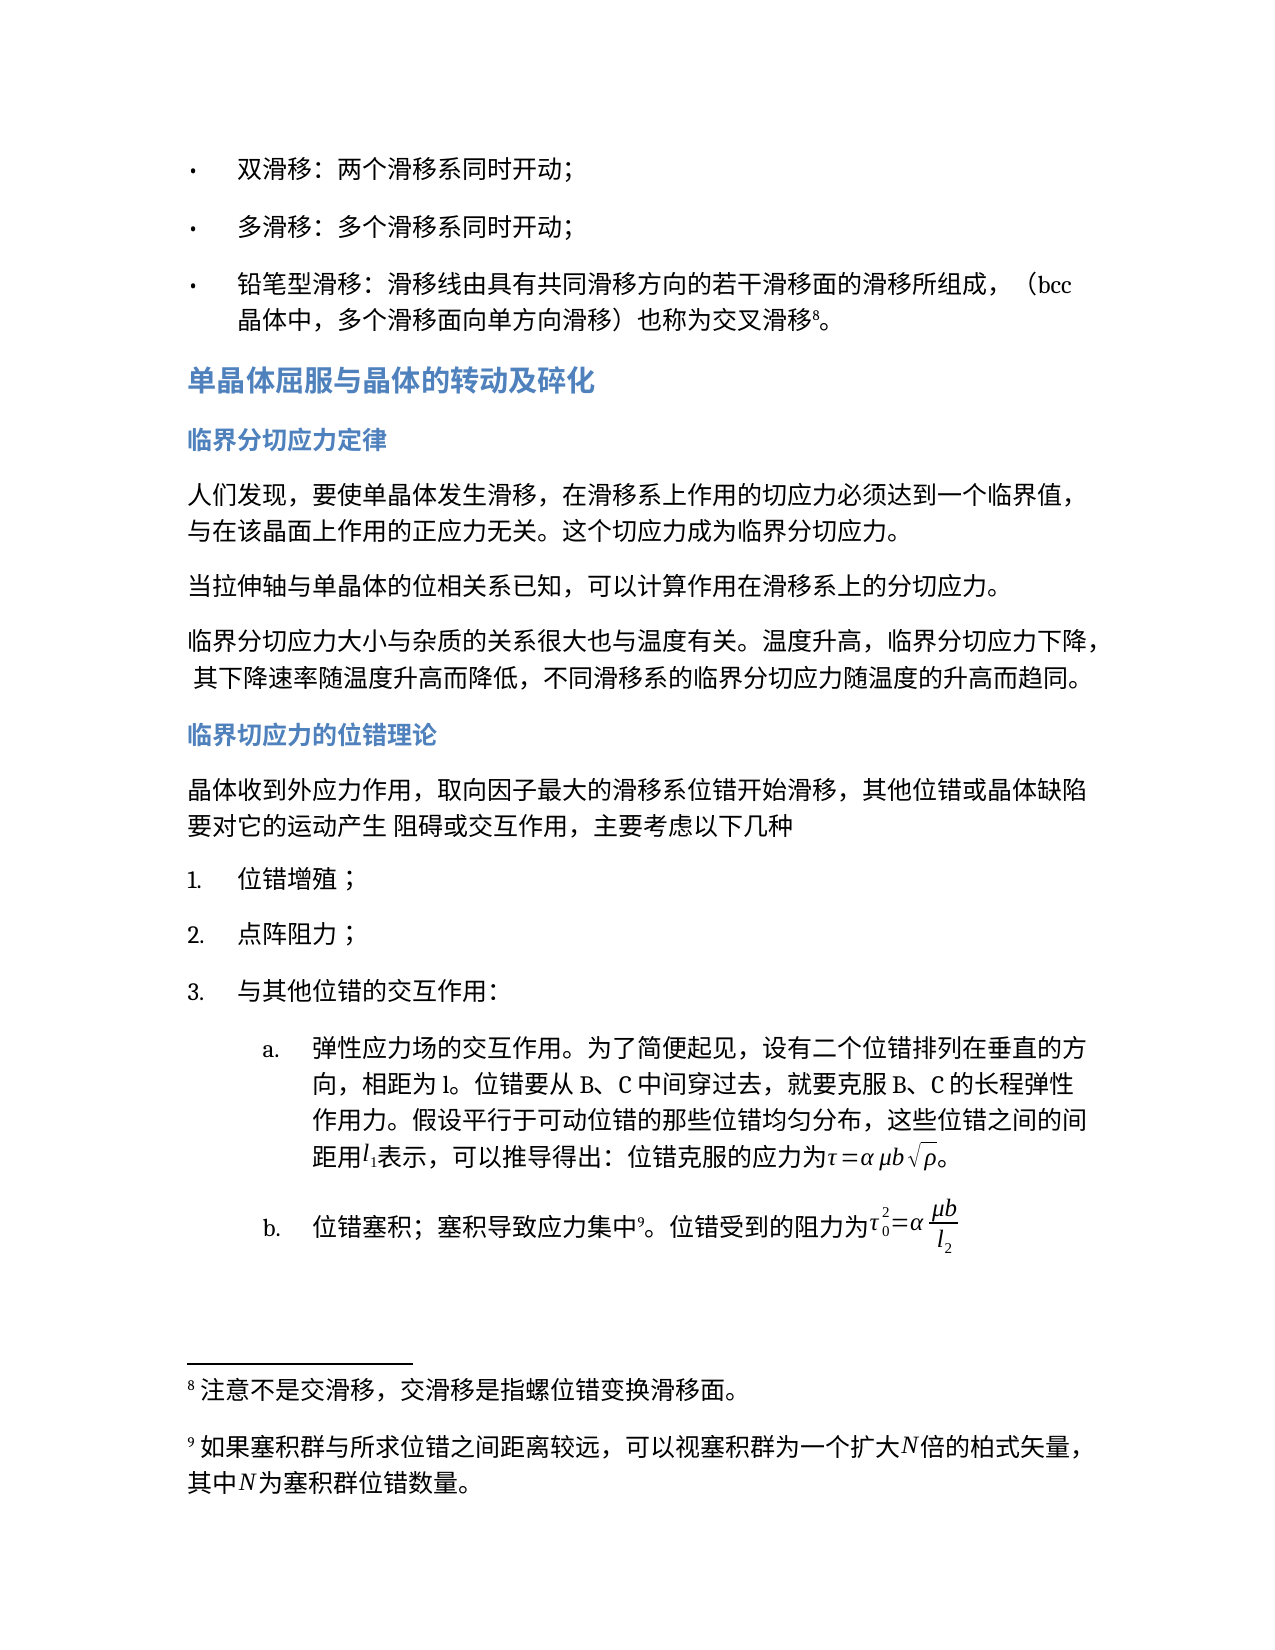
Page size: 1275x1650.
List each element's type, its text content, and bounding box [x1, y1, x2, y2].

list 与其他位错的交互作用： [187, 971, 1087, 1007]
subtitle 单晶体屈服与晶体的转动及碎化 [187, 357, 1087, 400]
list 铅笔型滑移：滑移线由具有共同滑移方向的若干滑移面的滑移所组成，（bcc晶体中，多个滑移面向单方向滑移）也称为交叉滑移。 [187, 264, 1087, 337]
text 人们发现，要使单晶体发生滑移，在滑移系上作用的切应力必须达到一个临界值， 与在该晶面上作用的正应力无关。这个切应力成为临界分切应力。 [187, 476, 1087, 548]
list 多滑移：多个滑移系同时开动； [187, 207, 1087, 243]
subtitle 临界切应力的位错理论 [187, 715, 1087, 751]
list 位错塞积；塞积导致应力集中。位错受到的阻力为 [262, 1194, 1087, 1257]
list 弹性应力场的交互作用。为了简便起见，设有二个位错排列在垂直的方向，相距为l。位错要从B、C中间穿过去，就要克服B、C的长程弹性作用力。假设平行于可动位错的那些位错均匀分布，这些位错之间的间距用表示，可以推导得出：位错克服的应力为。 [262, 1028, 1087, 1173]
list 位错增殖； [187, 861, 1087, 896]
text 晶体收到外应力作用，取向因子最大的滑移系位错开始滑移，其他位错或晶体缺陷要对它的运动产生 阻碍或交互作用，主要考虑以下几种 [187, 770, 1087, 843]
subtitle 临界分切应力定律 [187, 421, 1087, 457]
list 点阵阻力； [187, 916, 1087, 950]
text 临界分切应力大小与杂质的关系很大也与温度有关。温度升高，临界分切应力下降， 其下降速率随温度升高而降低，不同滑移系的临界分切应力随温度的升高而趋同。 [187, 622, 1087, 694]
list 双滑移：两个滑移系同时开动； [187, 150, 1087, 186]
text 当拉伸轴与单晶体的位相关系已知，可以计算作用在滑移系上的分切应力。 [187, 567, 1087, 603]
